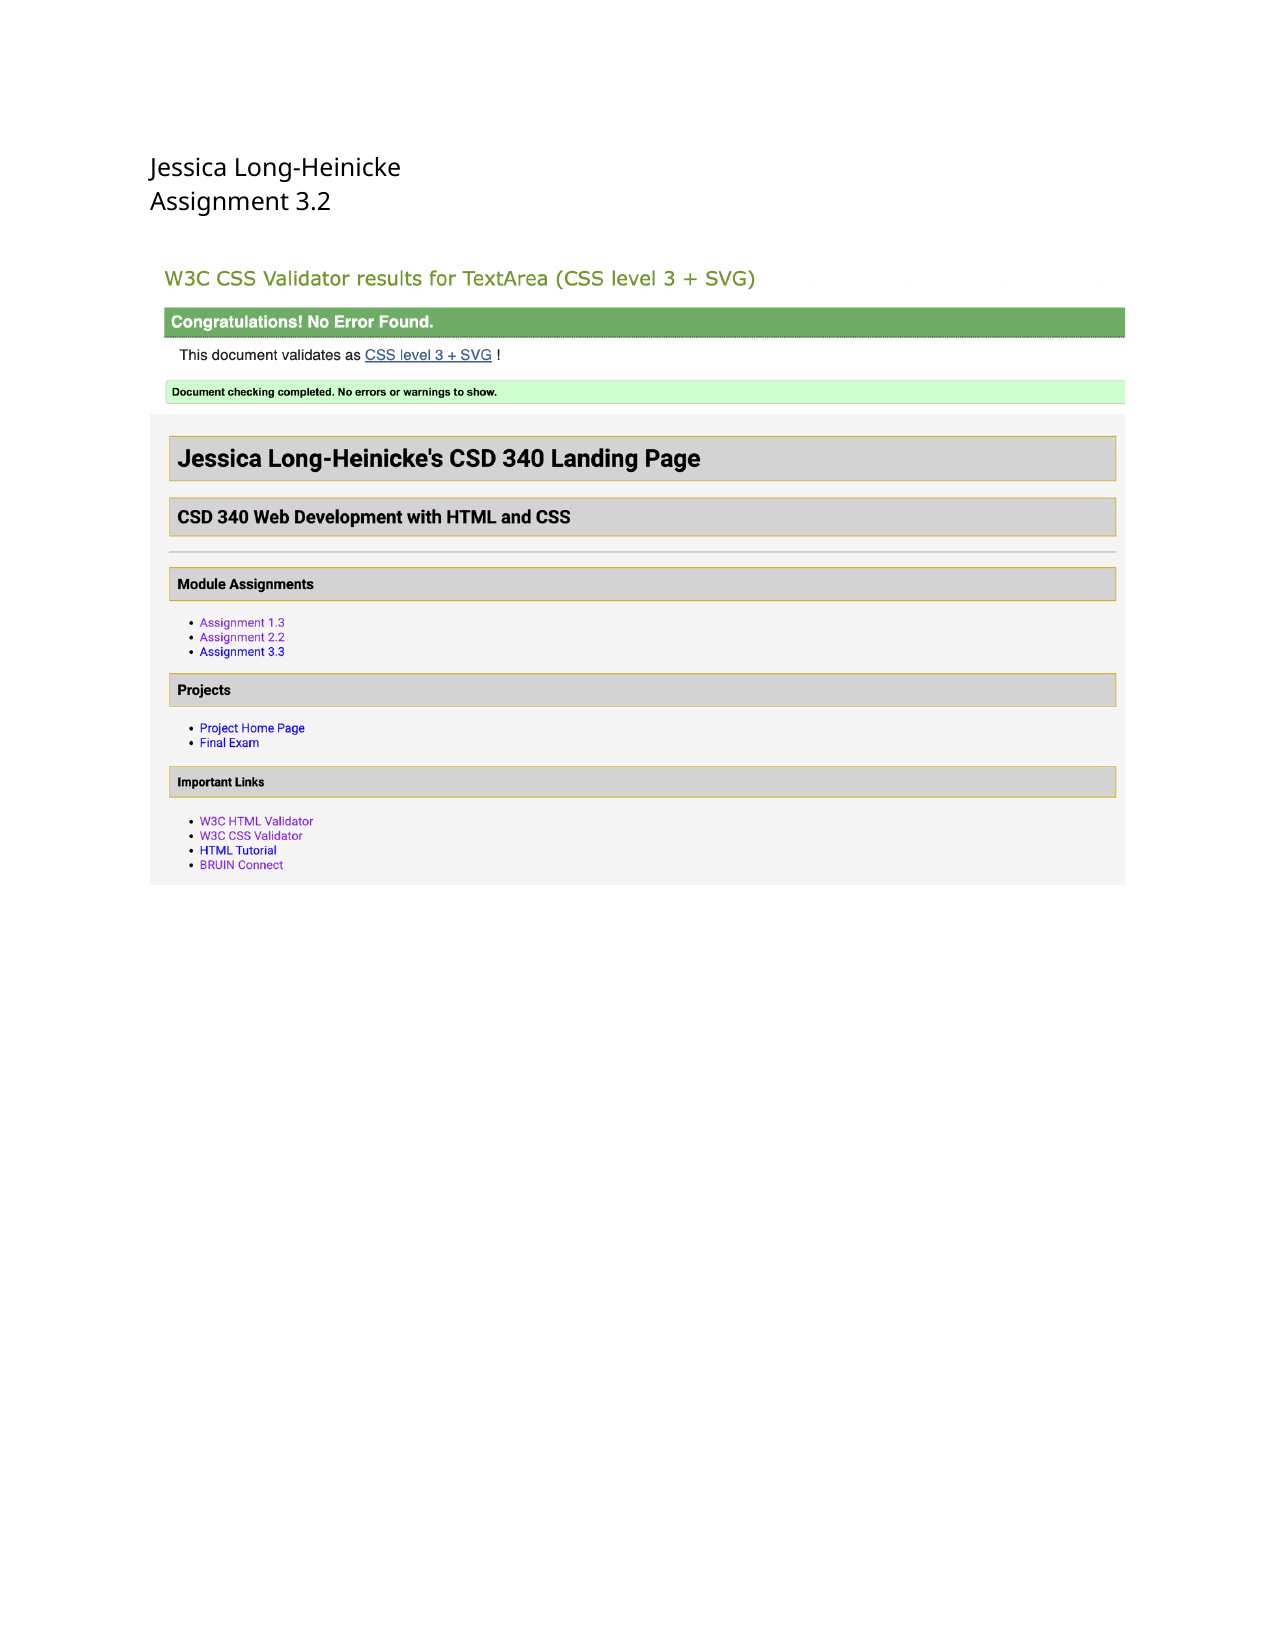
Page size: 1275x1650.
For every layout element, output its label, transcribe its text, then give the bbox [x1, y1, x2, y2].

text Jessica Long-Heinicke [150, 150, 1125, 184]
text Assignment 3.2 [150, 184, 1125, 218]
picture [150, 252, 1125, 885]
